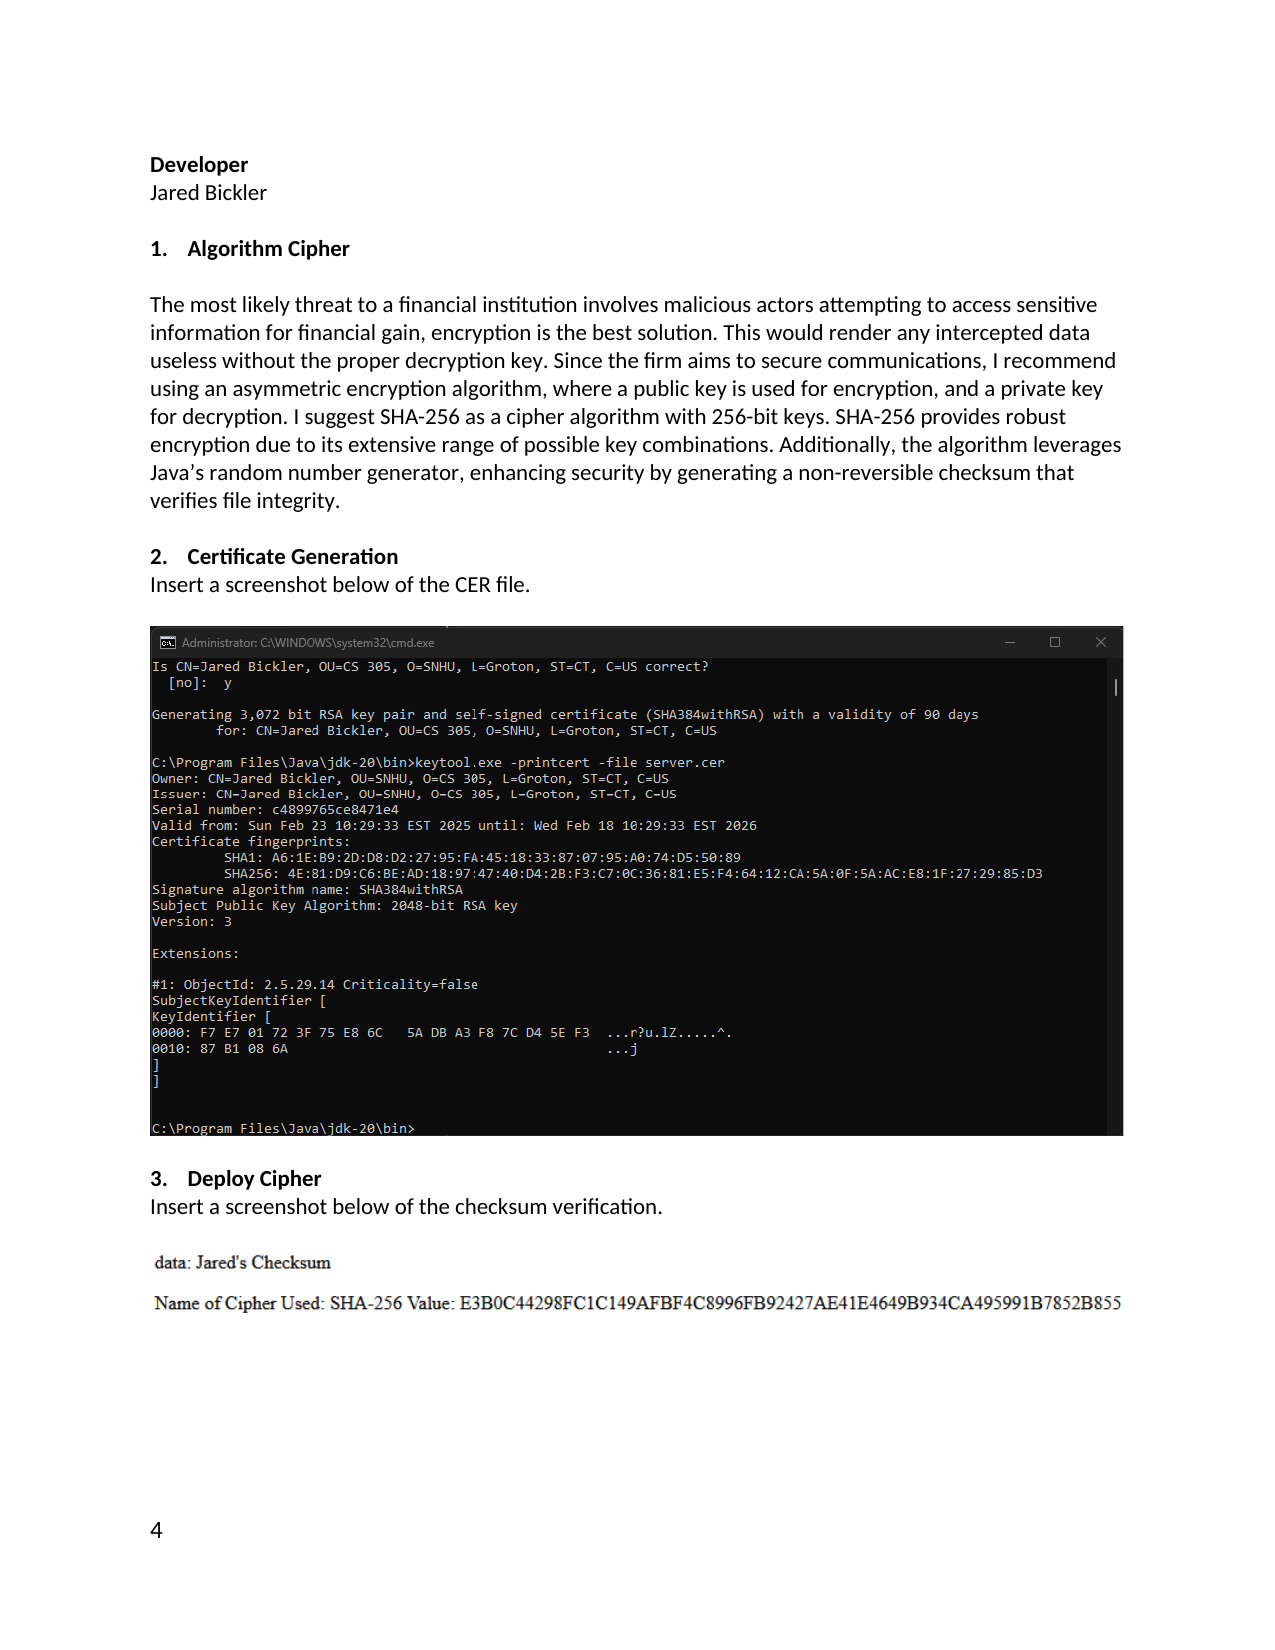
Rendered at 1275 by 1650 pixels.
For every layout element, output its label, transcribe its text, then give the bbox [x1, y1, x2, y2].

subtitle Algorithm Cipher [150, 234, 1125, 262]
text Jared Bickler [150, 178, 1125, 206]
text The most likely threat to a financial institution involves malicious actors attempting to access sensitive information for financial gain, encryption is the best solution. This would render any intercepted data useless without the proper decryption key. Since the firm aims to secure communications, I recommend using an asymmetric encryption algorithm, where a public key is used for encryption, and a private key for decryption. I suggest SHA-256 as a cipher algorithm with 256-bit keys. SHA-256 provides robust encryption due to its extensive range of possible key combinations. Additionally, the algorithm leverages Java’s random number generator, enhancing security by generating a non-reversible checksum that verifies file integrity. [150, 290, 1125, 514]
picture [150, 1247, 1125, 1319]
subtitle Deploy Cipher [150, 1164, 1125, 1192]
subtitle Developer [150, 150, 1125, 178]
text Insert a screenshot below of the CER file. [150, 570, 1125, 598]
picture [150, 626, 1124, 1136]
subtitle Certificate Generation [150, 542, 1125, 570]
text Insert a screenshot below of the checksum verification. [150, 1192, 1125, 1220]
